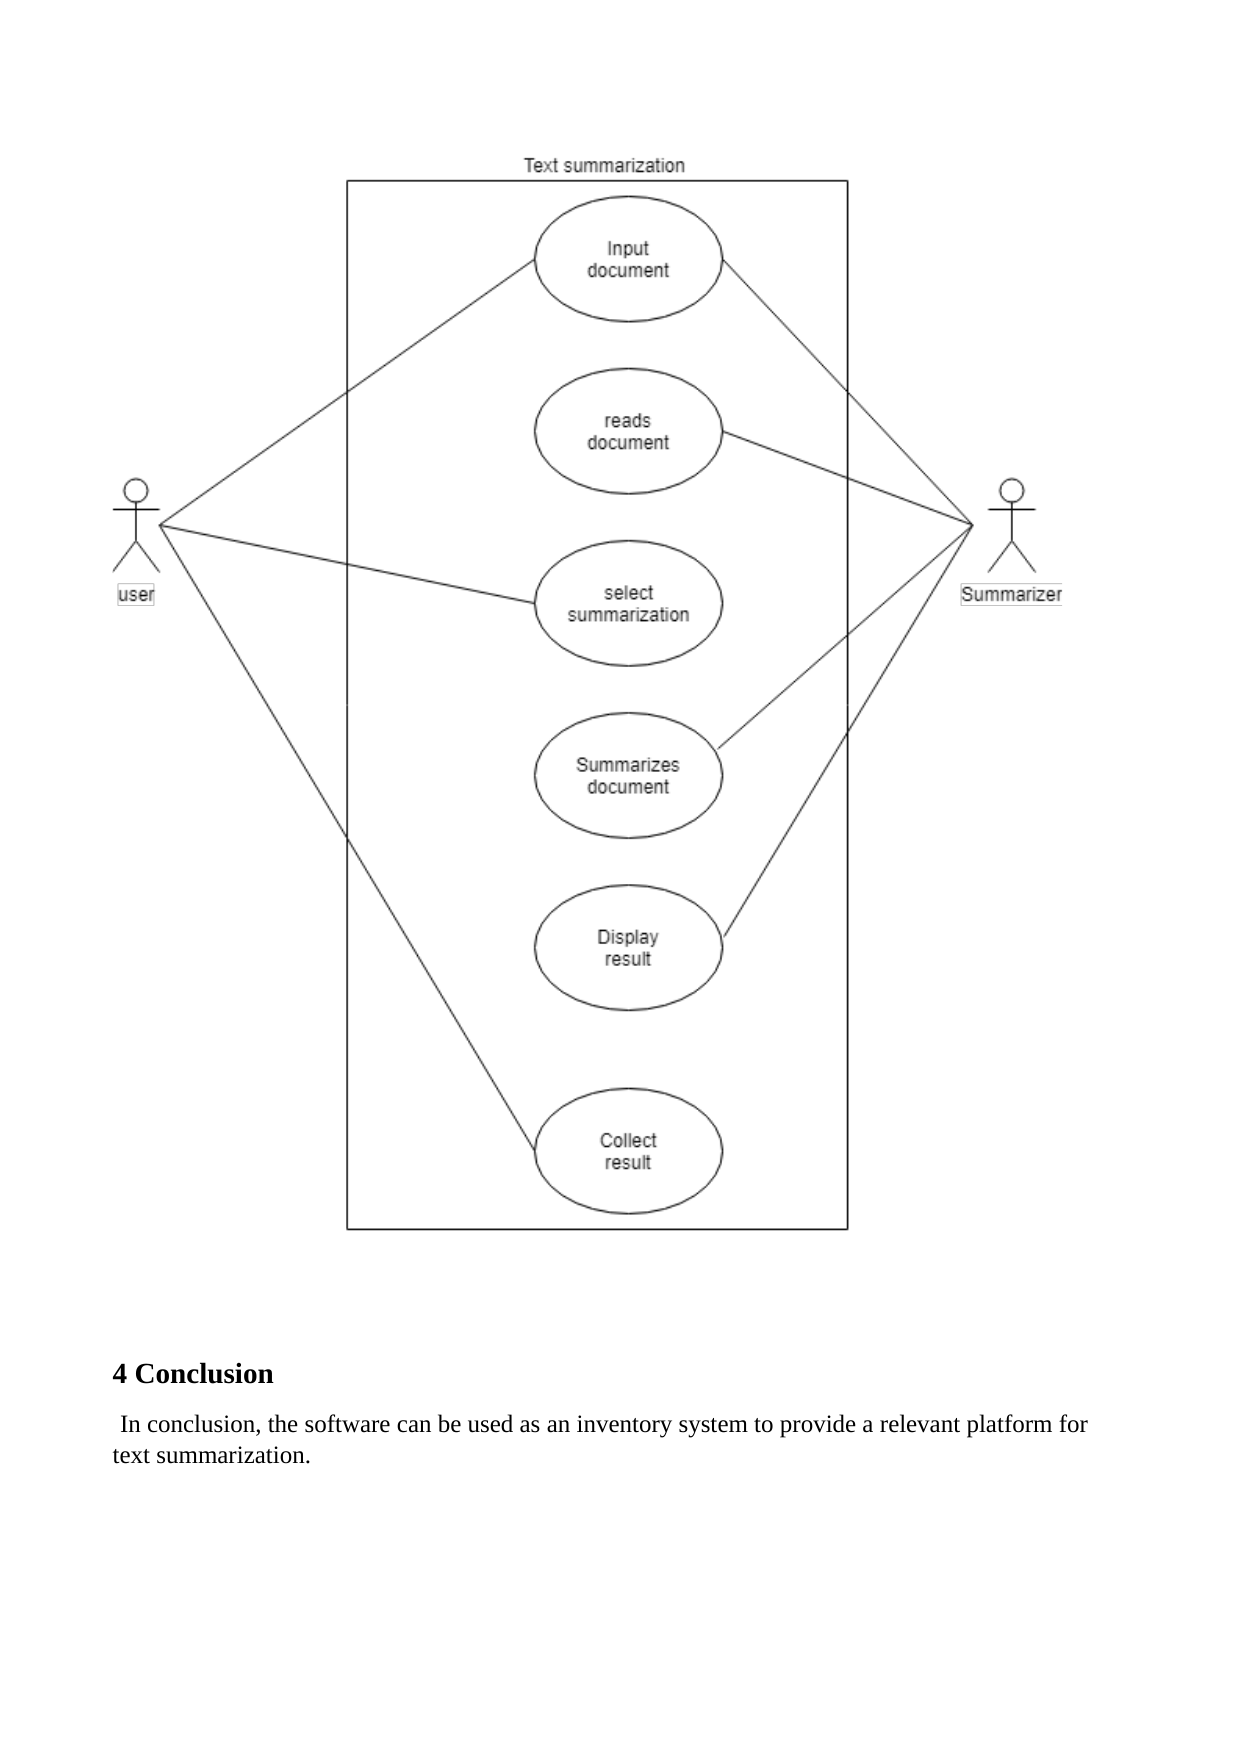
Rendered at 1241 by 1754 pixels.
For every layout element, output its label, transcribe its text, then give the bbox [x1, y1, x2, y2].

text In conclusion, the software can be used as an inventory system to provide a relevant platform for text summarization. [112, 1409, 1128, 1468]
text 4 Conclusion [112, 1356, 1128, 1389]
picture [112, 150, 1063, 1232]
